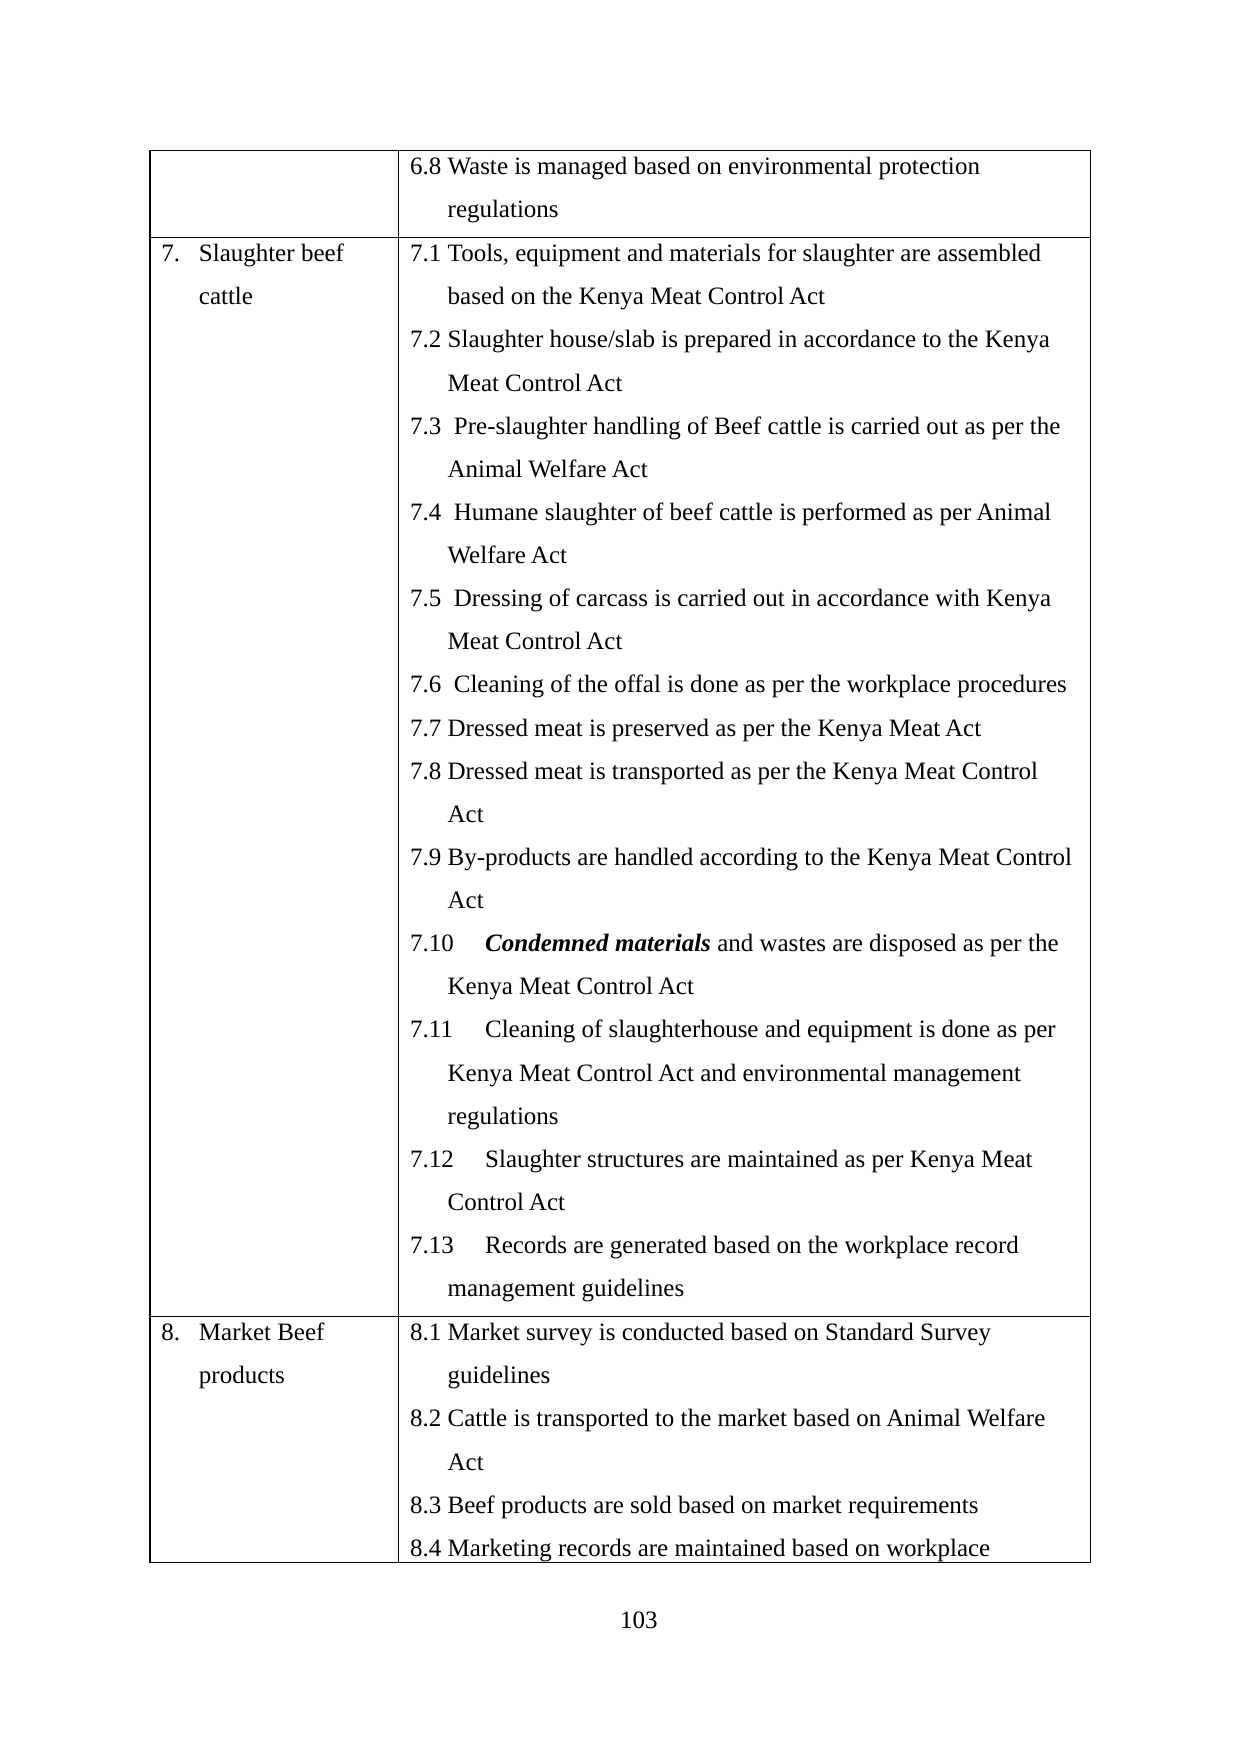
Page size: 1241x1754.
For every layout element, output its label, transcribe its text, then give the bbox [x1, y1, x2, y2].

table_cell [151, 151, 398, 237]
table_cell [151, 1317, 398, 1562]
table_cell Tools, equipment and materials for slaughter are assembled based on the Kenya Meat Control Act Slaughter house/slab is prepared in accordance to the Kenya Meat Control Act Pre-slaughter handling of Beef cattle is carried out as per the Animal Welfare Act Humane slaughter of beef cattle is performed as per Animal Welfare Act Dressing of carcass is carried out in accordance with Kenya Meat Control Act Cleaning of the offal is done as per the workplace procedures Dressed meat is preserved as per the Kenya Meat Act Dressed meat is transported as per the Kenya Meat Control Act By-products are handled according to the Kenya Meat Control Act Condemned materials and wastes are disposed as per the Kenya Meat Control Act Cleaning of slaughterhouse and equipment is done as per Kenya Meat Control Act and environmental management regulations Slaughter structures are maintained as per Kenya Meat Control Act Records are generated based on the workplace record management guidelines [399, 238, 1090, 1316]
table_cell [399, 151, 1090, 237]
table_cell Slaughter beef cattle [151, 238, 398, 1316]
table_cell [399, 1317, 1090, 1562]
